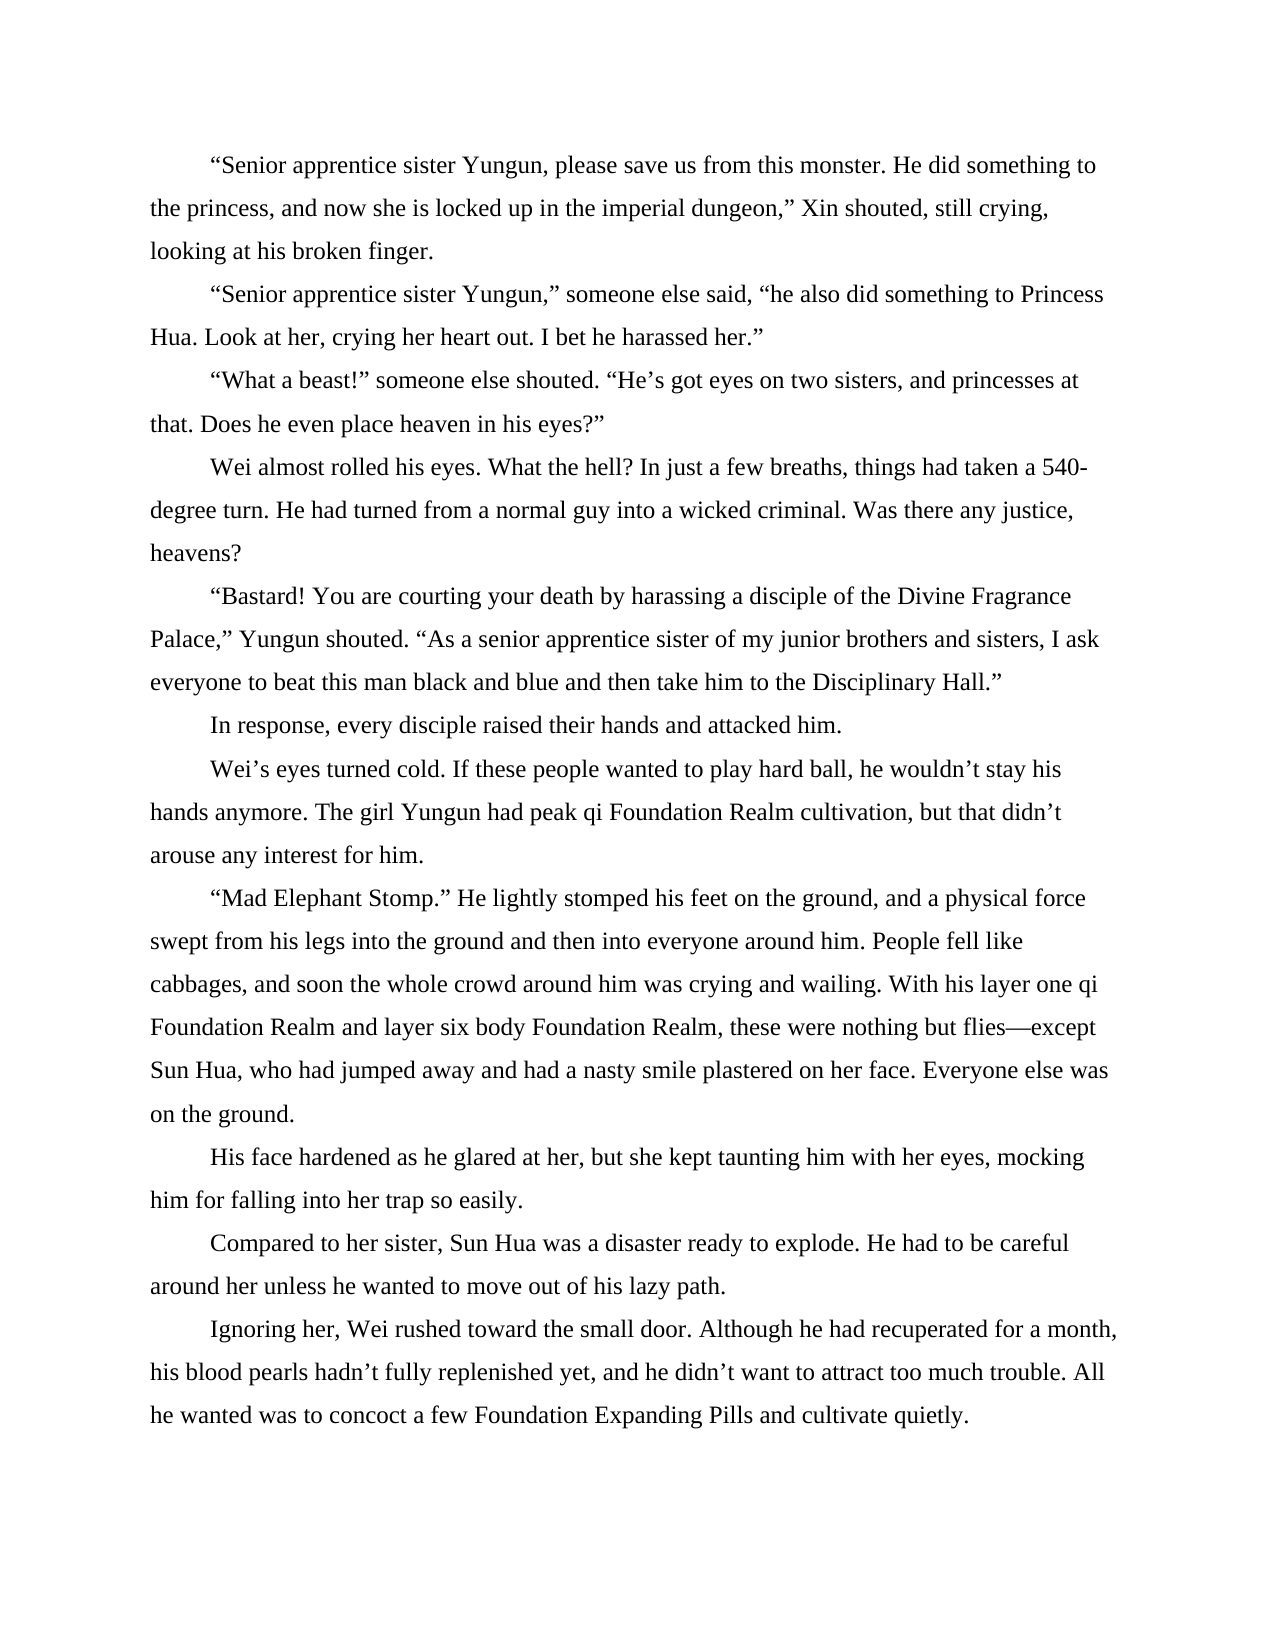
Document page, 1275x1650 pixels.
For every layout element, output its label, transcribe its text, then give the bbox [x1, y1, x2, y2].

text “Bastard! You are courting your death by harassing a disciple of the Divine Fragrance Palace,” Yungun shouted. “As a senior apprentice sister of my junior brothers and sisters, I ask everyone to beat this man black and blue and then take him to the Disciplinary Hall.” [150, 581, 1125, 696]
text “What a beast!” someone else shouted. “He’s got eyes on two sisters, and princesses at that. Does he even place heaven in his eyes?” [150, 366, 1125, 437]
text “Senior apprentice sister Yungun,” someone else said, “he also did something to Princess Hua. Look at her, crying her heart out. I bet he harassed her.” [150, 279, 1125, 351]
text “Mad Elephant Stomp.” He lightly stomped his feet on the ground, and a physical force swept from his legs into the ground and then into everyone around him. People fell like cabbages, and soon the whole crowd around him was crying and wailing. With his layer one qi Foundation Realm and layer six body Foundation Realm, these were nothing but flies—except Sun Hua, who had jumped away and had a nasty smile plastered on her face. Everyone else was on the ground. [150, 883, 1125, 1127]
text Compared to her sister, Sun Hua was a disaster ready to explode. He had to be careful around her unless he wanted to move out of his lazy path. [150, 1228, 1125, 1300]
text Wei almost rolled his eyes. What the hell? In just a few breaths, things had taken a 540-degree turn. He had turned from a normal guy into a wicked criminal. Was there any justice, heavens? [150, 452, 1125, 567]
text “Senior apprentice sister Yungun, please save us from this monster. He did something to the princess, and now she is locked up in the imperial dungeon,” Xin shouted, still crying, looking at his broken finger. [150, 150, 1125, 265]
text Wei’s eyes turned cold. If these people wanted to play hard ball, he wouldn’t stay his hands anymore. The girl Yungun had peak qi Foundation Realm cultivation, but that didn’t arouse any interest for him. [150, 754, 1125, 869]
text His face hardened as he glared at her, but she kept taunting him with her eyes, mocking him for falling into her trap so easily. [150, 1142, 1125, 1214]
text Ignoring her, Wei rushed toward the small door. Although he had recuperated for a month, his blood pearls hadn’t fully replenished yet, and he didn’t want to attract too much trouble. All he wanted was to concoct a few Foundation Expanding Pills and cultivate quietly. [150, 1314, 1125, 1429]
text In response, every disciple raised their hands and attacked him. [150, 711, 1125, 739]
